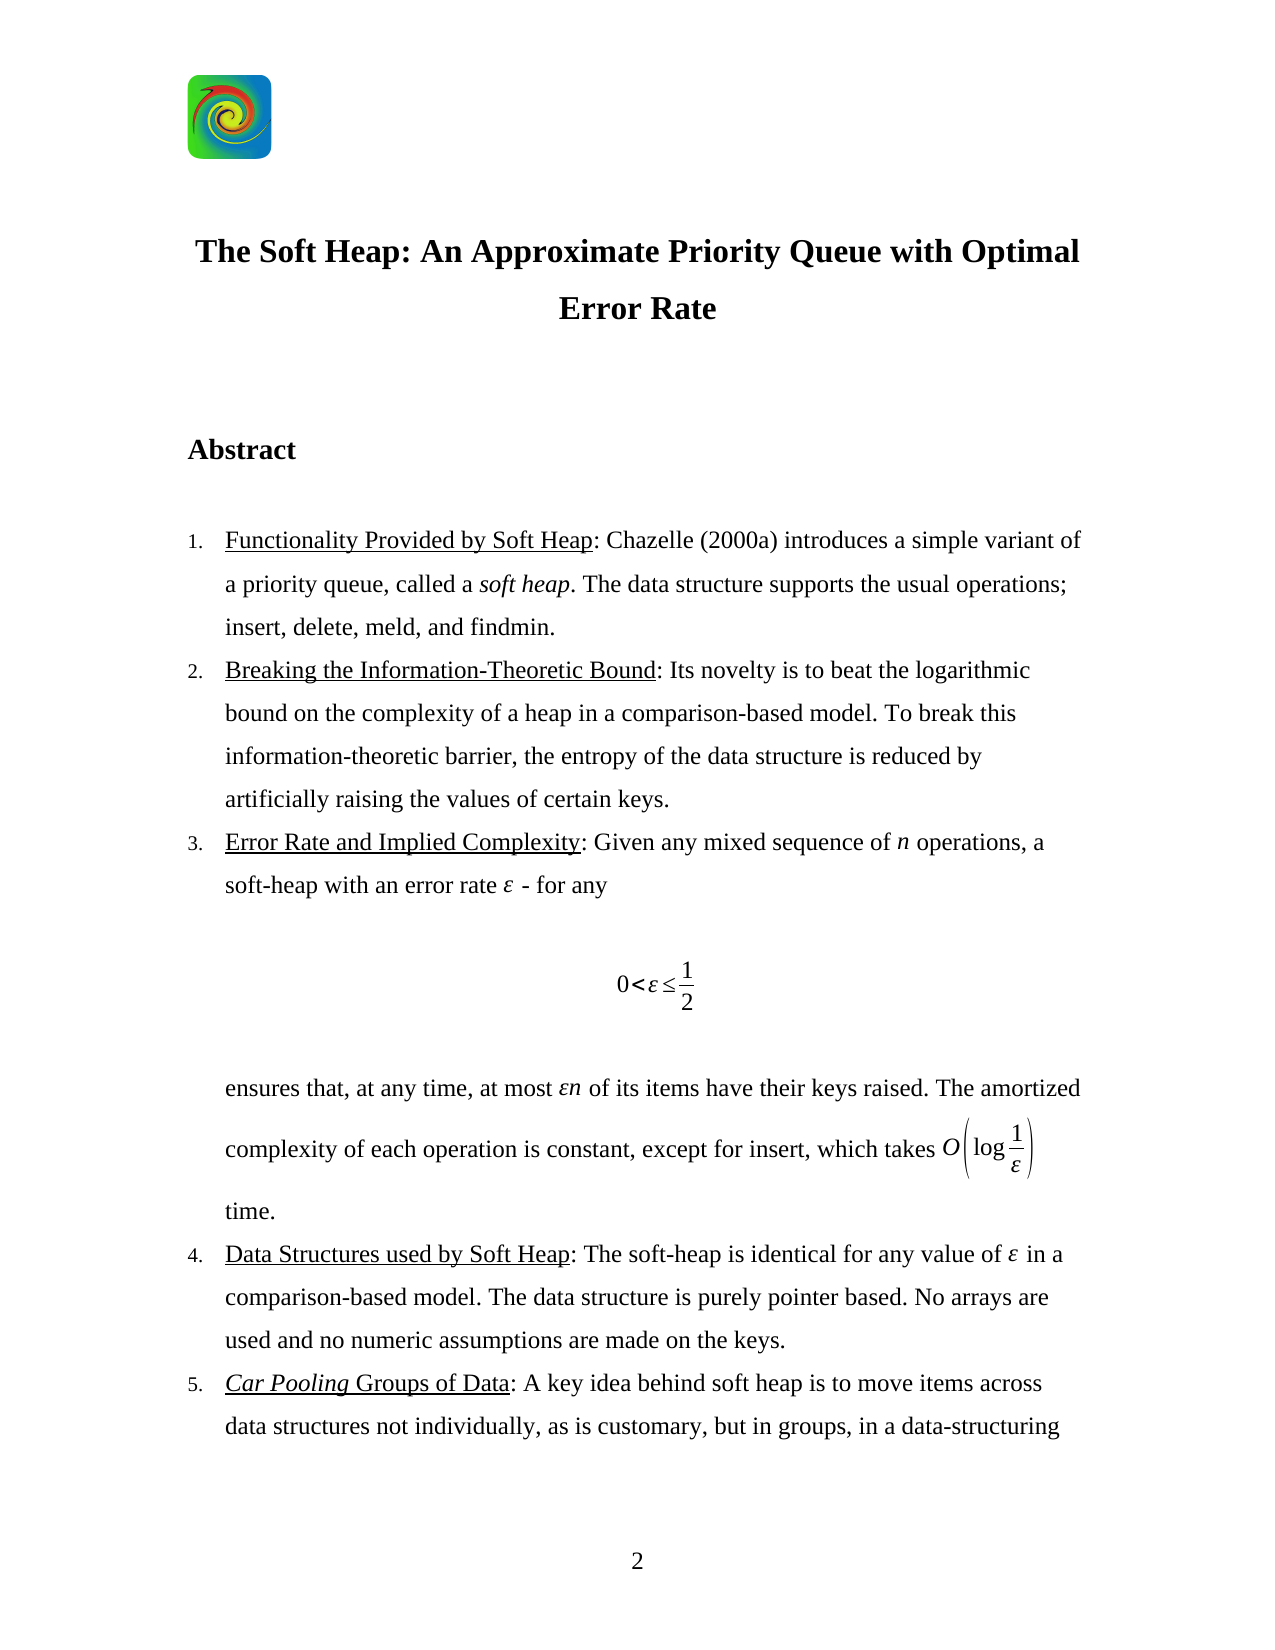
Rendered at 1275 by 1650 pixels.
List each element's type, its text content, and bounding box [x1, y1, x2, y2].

list Breaking the Information-Theoretic Bound: Its novelty is to beat the logarithmic bound on the complexity of a heap in a comparison-based model. To break this information-theoretic barrier, the entropy of the data structure is reduced by artificially raising the values of certain keys. [187, 655, 1087, 813]
list Error Rate and Implied Complexity: Given any mixed sequence of operations, a soft-heap with an error rate - for any [187, 827, 1087, 899]
list Functionality Provided by Soft Heap: Chazelle (2000a) introduces a simple variant of a priority queue, called a soft heap. The data structure supports the usual operations; insert, delete, meld, and findmin. [187, 526, 1087, 641]
list ensures that, at any time, at most of its items have their keys raised. The amortized complexity of each operation is constant, except for insert, which takes time. [225, 1073, 1087, 1224]
list Data Structures used by Soft Heap: The soft-heap is identical for any value of in a comparison-based model. The data structure is purely pointer based. No arrays are used and no numeric assumptions are made on the keys. [187, 1239, 1087, 1354]
picture [187, 75, 261, 159]
picture [220, 75, 272, 159]
text The Soft Heap: An Approximate Priority Queue with Optimal Error Rate [187, 231, 1087, 327]
text Abstract [187, 432, 1087, 466]
